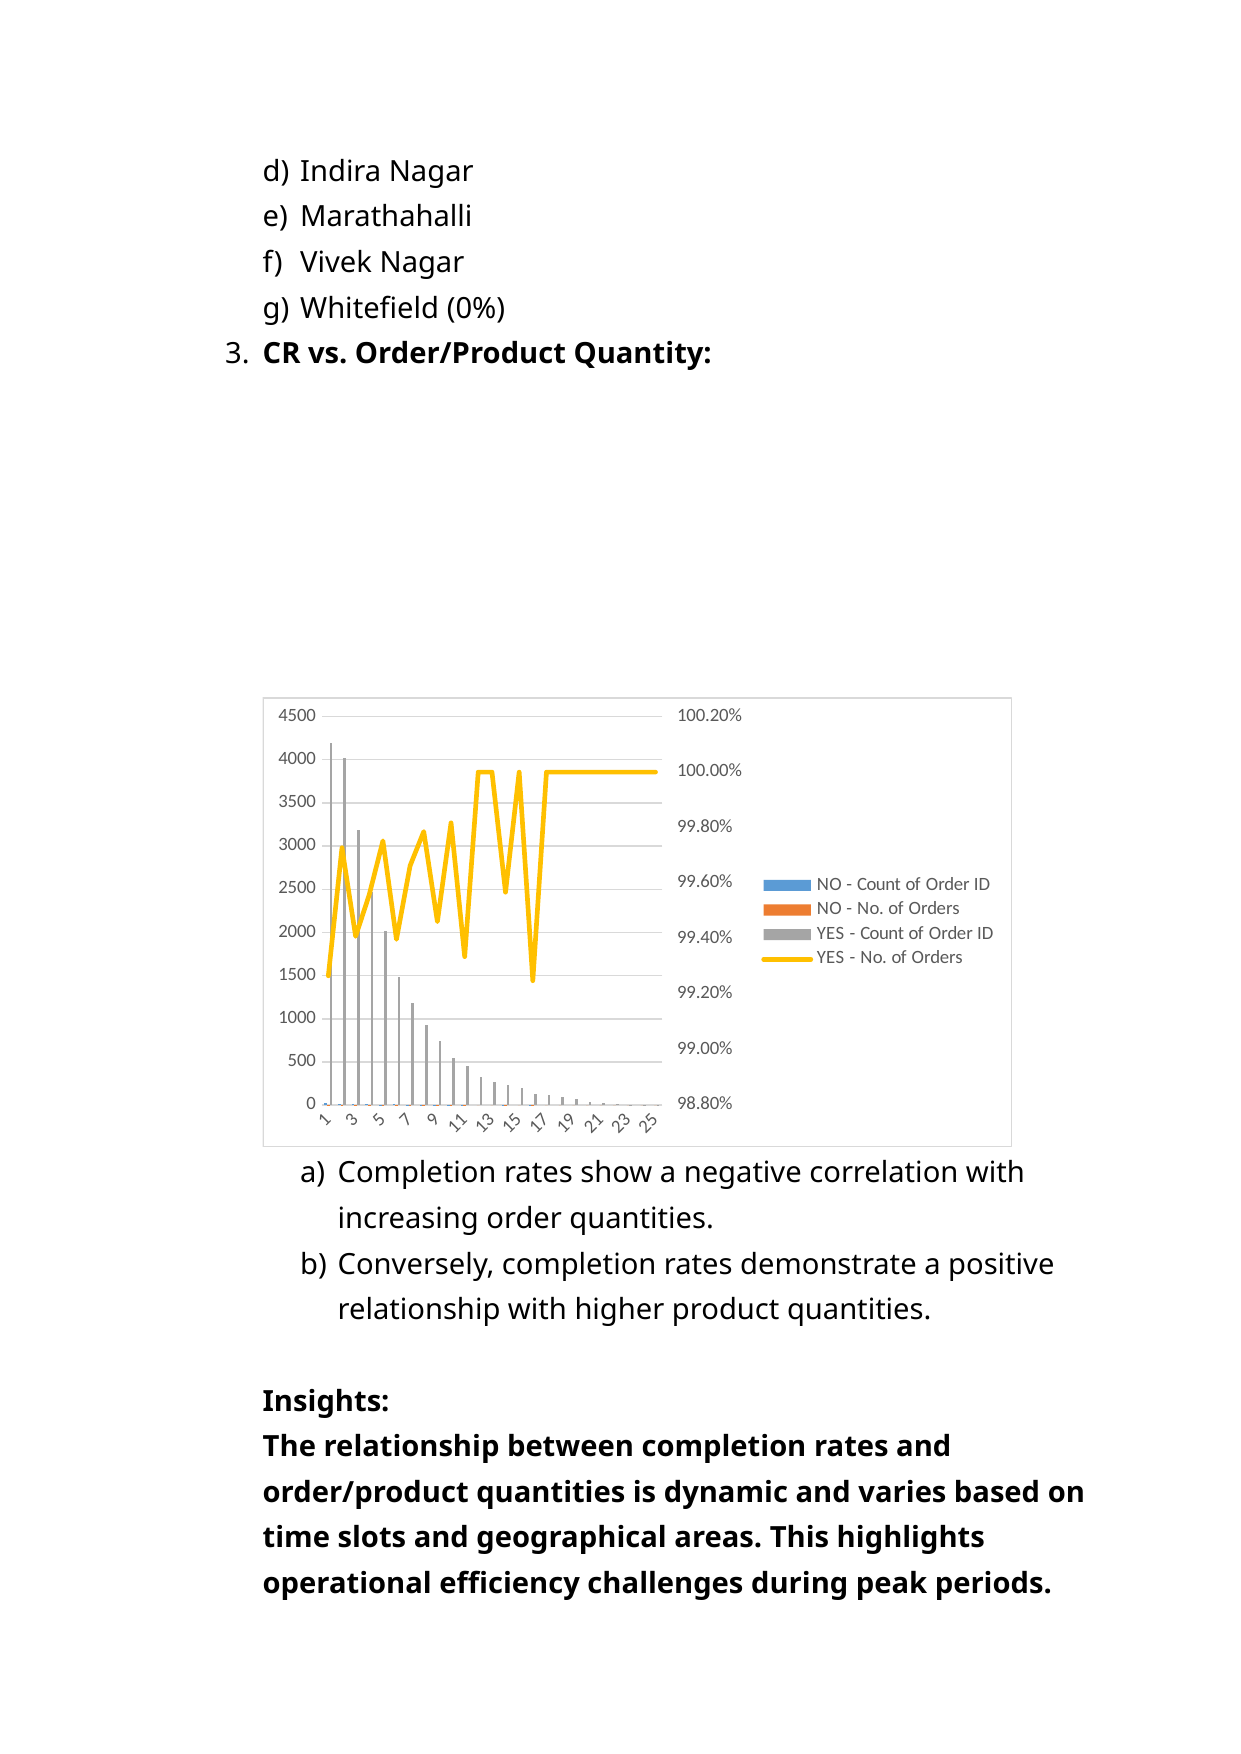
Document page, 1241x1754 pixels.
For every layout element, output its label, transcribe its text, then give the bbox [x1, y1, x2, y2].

list Vivek Nagar [262, 241, 1090, 281]
list Insights: [262, 1380, 1090, 1419]
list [262, 1425, 1090, 1602]
list Marathahalli [262, 196, 1090, 235]
list Whitefield (0%) [262, 287, 1090, 327]
list CR vs. Order/Product Quantity: [225, 332, 1090, 372]
list Indira Nagar [262, 150, 1090, 190]
list Conversely, completion rates demonstrate a positive relationship with higher product quantities. [300, 1243, 1090, 1328]
list Completion rates show a negative correlation with increasing order quantities. [300, 1152, 1090, 1237]
